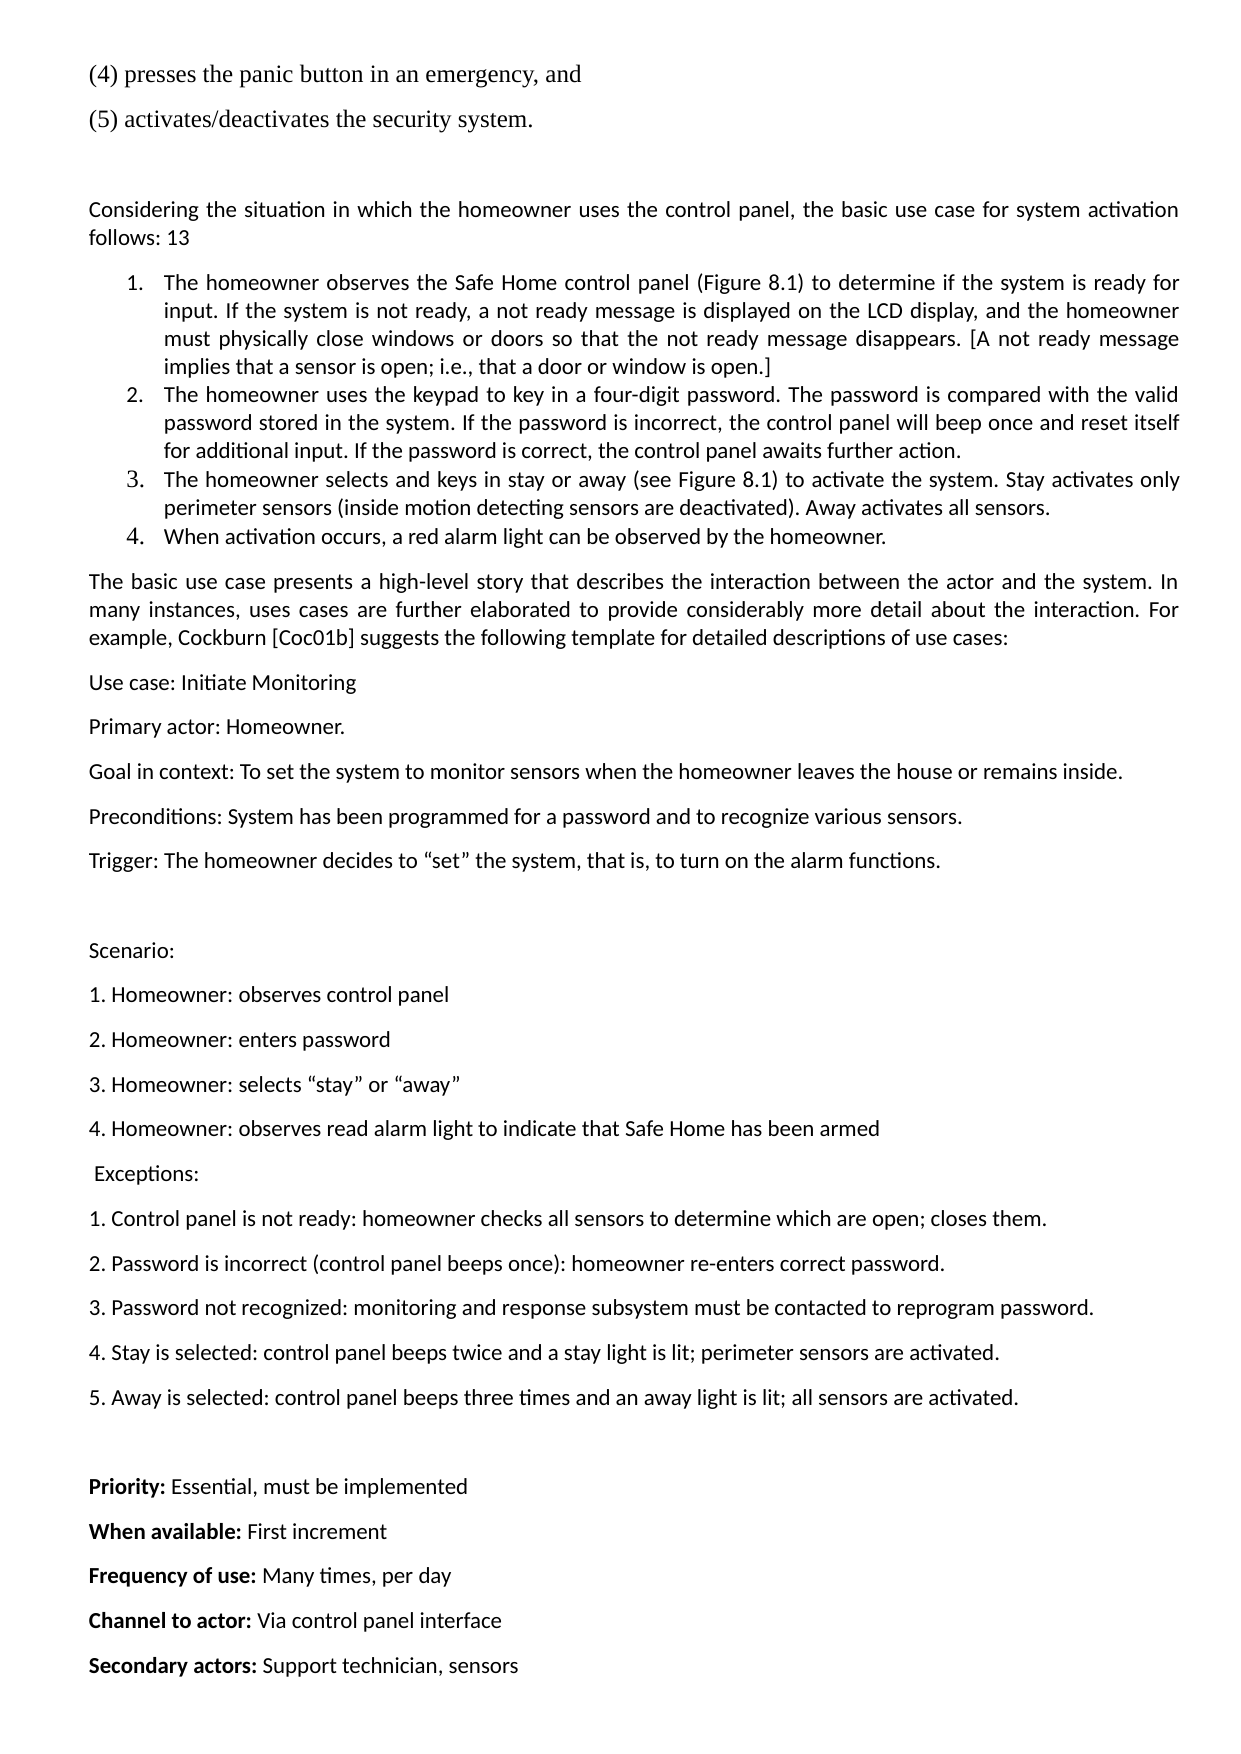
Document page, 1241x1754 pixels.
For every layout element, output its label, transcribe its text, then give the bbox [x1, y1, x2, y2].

text When available: First increment [89, 1517, 1181, 1545]
text Exceptions: [89, 1159, 1181, 1187]
text Use case: Initiate Monitoring [89, 668, 1181, 696]
text 5. Away is selected: control panel beeps three times and an away light is lit; all sensors are activated. [89, 1383, 1181, 1411]
list The homeowner observes the Safe Home control panel (Figure 8.1) to determine if the system is ready for input. If the system is not ready, a not ready message is displayed on the LCD display, and the homeowner must physically close windows or doors so that the not ready message disappears. [A not ready message implies that a sensor is open; i.e., that a door or window is open.] [126, 268, 1181, 380]
text (4) presses the panic button in an emergency, and [89, 59, 1181, 88]
text 2. Password is incorrect (control panel beeps once): homeowner re-enters correct password. [89, 1249, 1181, 1277]
text 3. Password not recognized: monitoring and response subsystem must be contacted to reprogram password. [89, 1293, 1181, 1321]
text Trigger: The homeowner decides to “set” the system, that is, to turn on the alarm functions. [89, 846, 1181, 874]
text Preconditions: System has been programmed for a password and to recognize various sensors. [89, 802, 1181, 830]
list The homeowner selects and keys in stay or away (see Figure 8.1) to activate the system. Stay activates only perimeter sensors (inside motion detecting sensors are deactivated). Away activates all sensors. [126, 464, 1181, 521]
text (5) activates/deactivates the security system. [89, 104, 1181, 133]
text 3. Homeowner: selects “stay” or “away” [89, 1070, 1181, 1098]
text 4. Stay is selected: control panel beeps twice and a stay light is lit; perimeter sensors are activated. [89, 1338, 1181, 1366]
text Frequency of use: Many times, per day [89, 1561, 1181, 1589]
text The basic use case presents a high-level story that describes the interaction between the actor and the system. In many instances, uses cases are further elaborated to provide considerably more detail about the interaction. For example, Cockburn [Coc01b] suggests the following template for detailed descriptions of use cases: [89, 567, 1181, 651]
text Channel to actor: Via control panel interface [89, 1606, 1181, 1634]
text 1. Control panel is not ready: homeowner checks all sensors to determine which are open; closes them. [89, 1204, 1181, 1232]
text Considering the situation in which the homeowner uses the control panel, the basic use case for system activation follows: 13 [89, 195, 1181, 251]
text 2. Homeowner: enters password [89, 1025, 1181, 1053]
text Priority: Essential, must be implemented [89, 1472, 1181, 1500]
list The homeowner uses the keypad to key in a four-digit password. The password is compared with the valid password stored in the system. If the password is incorrect, the control panel will beep once and reset itself for additional input. If the password is correct, the control panel awaits further action. [126, 380, 1181, 464]
text Scenario: [89, 936, 1181, 964]
list When activation occurs, a red alarm light can be observed by the homeowner. [126, 521, 1181, 550]
text Primary actor: Homeowner. [89, 712, 1181, 740]
text 4. Homeowner: observes read alarm light to indicate that Safe Home has been armed [89, 1114, 1181, 1143]
text Secondary actors: Support technician, sensors [89, 1651, 1181, 1679]
text Goal in context: To set the system to monitor sensors when the homeowner leaves the house or remains inside. [89, 757, 1181, 785]
text 1. Homeowner: observes control panel [89, 981, 1181, 1008]
